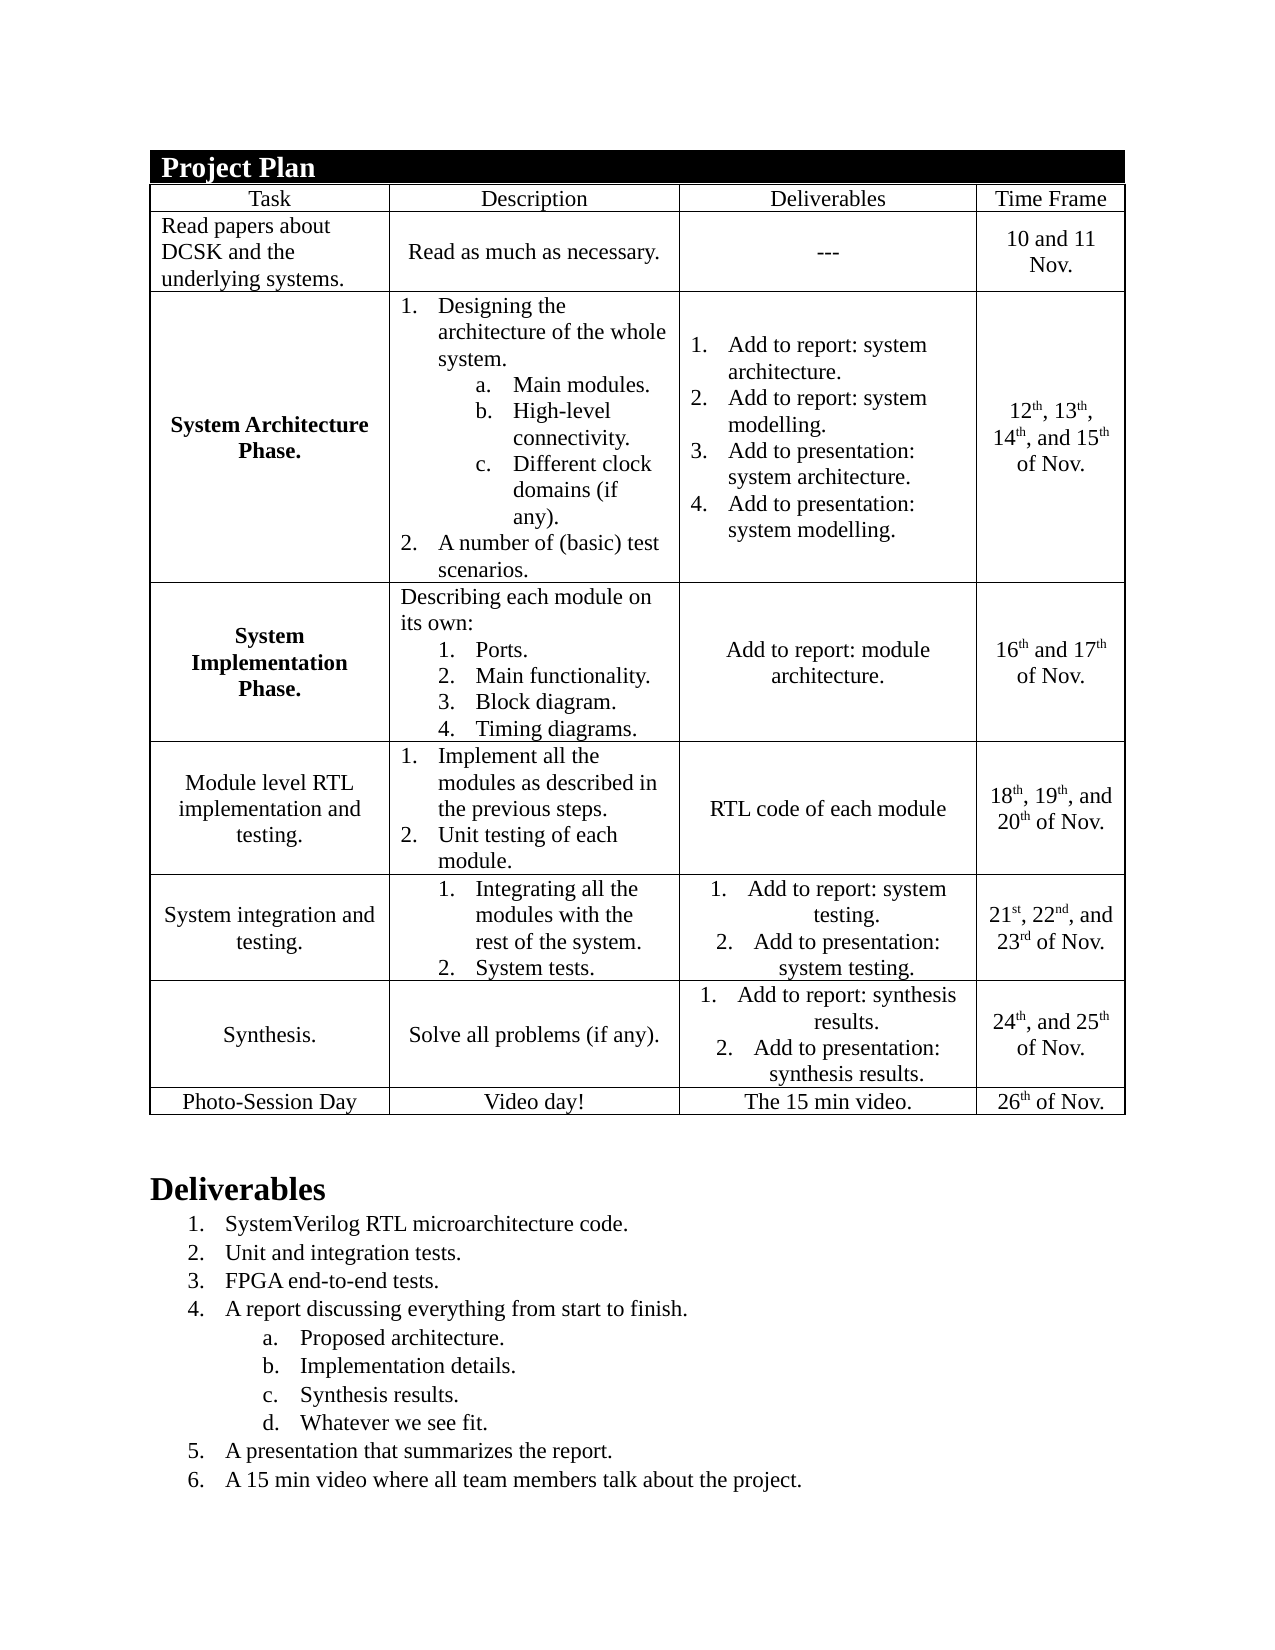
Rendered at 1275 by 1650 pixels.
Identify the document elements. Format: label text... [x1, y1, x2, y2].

table_cell Description [390, 185, 679, 211]
table_cell Read papers about DCSK and the underlying systems. [151, 212, 389, 291]
table_cell Add to report: system architecture. Add to report: system modelling. Add to presentation: system architecture. Add to presentation: system modelling. [680, 292, 976, 582]
table_cell Add to report: synthesis results. Add to presentation: synthesis results. [680, 981, 976, 1087]
list Proposed architecture. [262, 1324, 1125, 1350]
table_cell Module level RTL implementation and testing. [151, 742, 389, 874]
table_cell System integration and testing. [151, 875, 389, 980]
table_cell Read as much as necessary. [390, 212, 679, 291]
table_cell 18th, 19th, and 20th of Nov. [977, 742, 1124, 874]
table_cell 21st, 22nd, and 23rd of Nov. [977, 875, 1124, 980]
table_cell --- [680, 212, 976, 291]
table_cell System Architecture Phase. [151, 292, 389, 582]
table_cell 10 and 11 Nov. [977, 212, 1124, 291]
table_cell 16th and 17th of Nov. [977, 583, 1124, 741]
table_cell 12th, 13th, 14th, and 15th of Nov. [977, 292, 1124, 582]
list A report discussing everything from start to finish. [187, 1295, 1125, 1322]
table_cell 26th of Nov. [977, 1088, 1124, 1114]
table_cell Add to report: module architecture. [680, 583, 976, 741]
table_cell Synthesis. [151, 981, 389, 1087]
table_cell Task [151, 185, 389, 211]
subtitle Deliverables [150, 1169, 1125, 1207]
table_cell Video day! [390, 1088, 679, 1114]
list Unit and integration tests. [187, 1238, 1125, 1265]
table_cell RTL code of each module [680, 742, 976, 874]
table_cell Time Frame [977, 185, 1124, 211]
table_cell Describing each module on its own: Ports. Main functionality. Block diagram. Timing diagrams. [390, 583, 679, 741]
table_cell 24th, and 25th of Nov. [977, 981, 1124, 1087]
table_cell System Implementation Phase. [151, 583, 389, 741]
table_cell The 15 min video. [680, 1088, 976, 1114]
list A 15 min video where all team members talk about the project. [187, 1466, 1125, 1492]
list FPGA end-to-end tests. [187, 1267, 1125, 1293]
list Synthesis results. [262, 1381, 1125, 1407]
list Implementation details. [262, 1352, 1125, 1379]
table_cell Implement all the modules as described in the previous steps. Unit testing of each module. [390, 742, 679, 874]
table_cell Add to report: system testing. Add to presentation: system testing. [680, 875, 976, 980]
table_cell Deliverables [680, 185, 976, 211]
list A presentation that summarizes the report. [187, 1438, 1125, 1464]
table_header Project Plan [150, 150, 1125, 183]
table_cell Integrating all the modules with the rest of the system. System tests. [390, 875, 679, 980]
list SystemVerilog RTL microarchitecture code. [187, 1210, 1125, 1236]
table_cell Photo-Session Day [151, 1088, 389, 1114]
list Whatever we see fit. [262, 1409, 1125, 1436]
table_cell Designing the architecture of the whole system. Main modules. High-level connectivity. Different clock domains (if any). A number of (basic) test scenarios. [390, 292, 679, 582]
table_cell Solve all problems (if any). [390, 981, 679, 1087]
